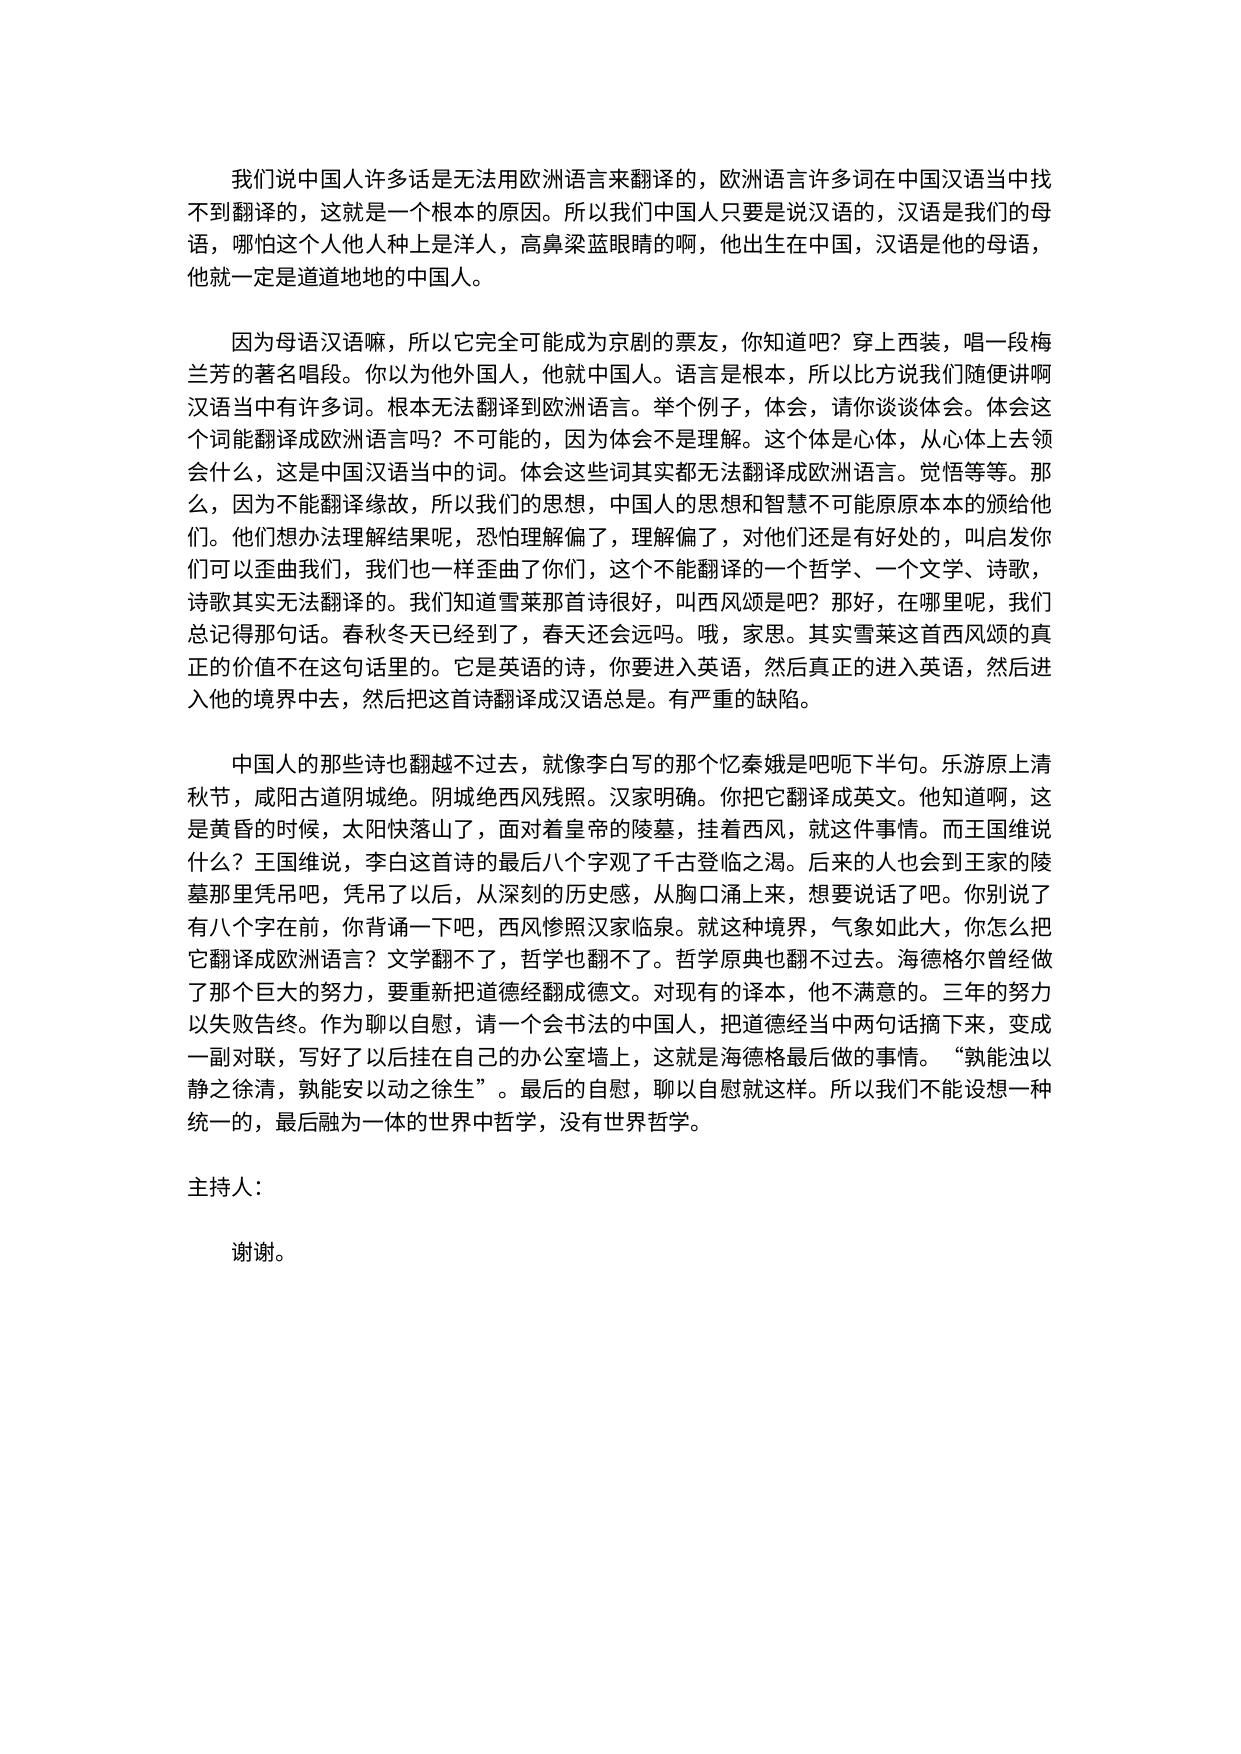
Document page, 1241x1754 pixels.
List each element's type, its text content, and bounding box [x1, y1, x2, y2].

text 主持人： [187, 1169, 1053, 1202]
text 我们说中国人许多话是无法用欧洲语言来翻译的，欧洲语言许多词在中国汉语当中找不到翻译的，这就是一个根本的原因。所以我们中国人只要是说汉语的，汉语是我们的母语，哪怕这个人他人种上是洋人，高鼻梁蓝眼睛的啊，他出生在中国，汉语是他的母语，他就一定是道道地地的中国人。 [187, 162, 1053, 292]
text 中国人的那些诗也翻越不过去，就像李白写的那个忆秦娥是吧呃下半句。乐游原上清秋节，咸阳古道阴城绝。阴城绝西风残照。汉家明确。你把它翻译成英文。他知道啊，这是黄昏的时候，太阳快落山了，面对着皇帝的陵墓，挂着西风，就这件事情。而王国维说什么？王国维说，李白这首诗的最后八个字观了千古登临之渴。后来的人也会到王家的陵墓那里凭吊吧，凭吊了以后，从深刻的历史感，从胸口涌上来，想要说话了吧。你别说了，有八个字在前，你背诵一下吧，西风惨照汉家临泉。就这种境界，气象如此大，你怎么把它翻译成欧洲语言？文学翻不了，哲学也翻不了。哲学原典也翻不过去。海德格尔曾经做了那个巨大的努力，要重新把道德经翻成德文。对现有的译本，他不满意的。三年的努力以失败告终。作为聊以自慰，请一个会书法的中国人，把道德经当中两句话摘下来，变成一副对联，写好了以后挂在自己的办公室墙上，这就是海德格最后做的事情。“孰能浊以静之徐清，孰能安以动之徐生”。最后的自慰，聊以自慰就这样。所以我们不能设想一种统一的，最后融为一体的世界中哲学，没有世界哲学。 [187, 747, 1053, 1137]
text 谢谢。 [187, 1234, 1053, 1267]
text 因为母语汉语嘛，所以它完全可能成为京剧的票友，你知道吧？穿上西装，唱一段梅兰芳的著名唱段。你以为他外国人，他就中国人。语言是根本，所以比方说我们随便讲啊，汉语当中有许多词。根本无法翻译到欧洲语言。举个例子，体会，请你谈谈体会。体会这个词能翻译成欧洲语言吗？不可能的，因为体会不是理解。这个体是心体，从心体上去领会什么，这是中国汉语当中的词。体会这些词其实都无法翻译成欧洲语言。觉悟等等。那么，因为不能翻译缘故，所以我们的思想，中国人的思想和智慧不可能原原本本的颁给他们。他们想办法理解结果呢，恐怕理解偏了，理解偏了，对他们还是有好处的，叫启发你们可以歪曲我们，我们也一样歪曲了你们，这个不能翻译的一个哲学、一个文学、诗歌，诗歌其实无法翻译的。我们知道雪莱那首诗很好，叫西风颂是吧？那好，在哪里呢，我们总记得那句话。春秋冬天已经到了，春天还会远吗。哦，家思。其实雪莱这首西风颂的真正的价值不在这句话里的。它是英语的诗，你要进入英语，然后真正的进入英语，然后进入他的境界中去，然后把这首诗翻译成汉语总是。有严重的缺陷。 [187, 324, 1053, 714]
